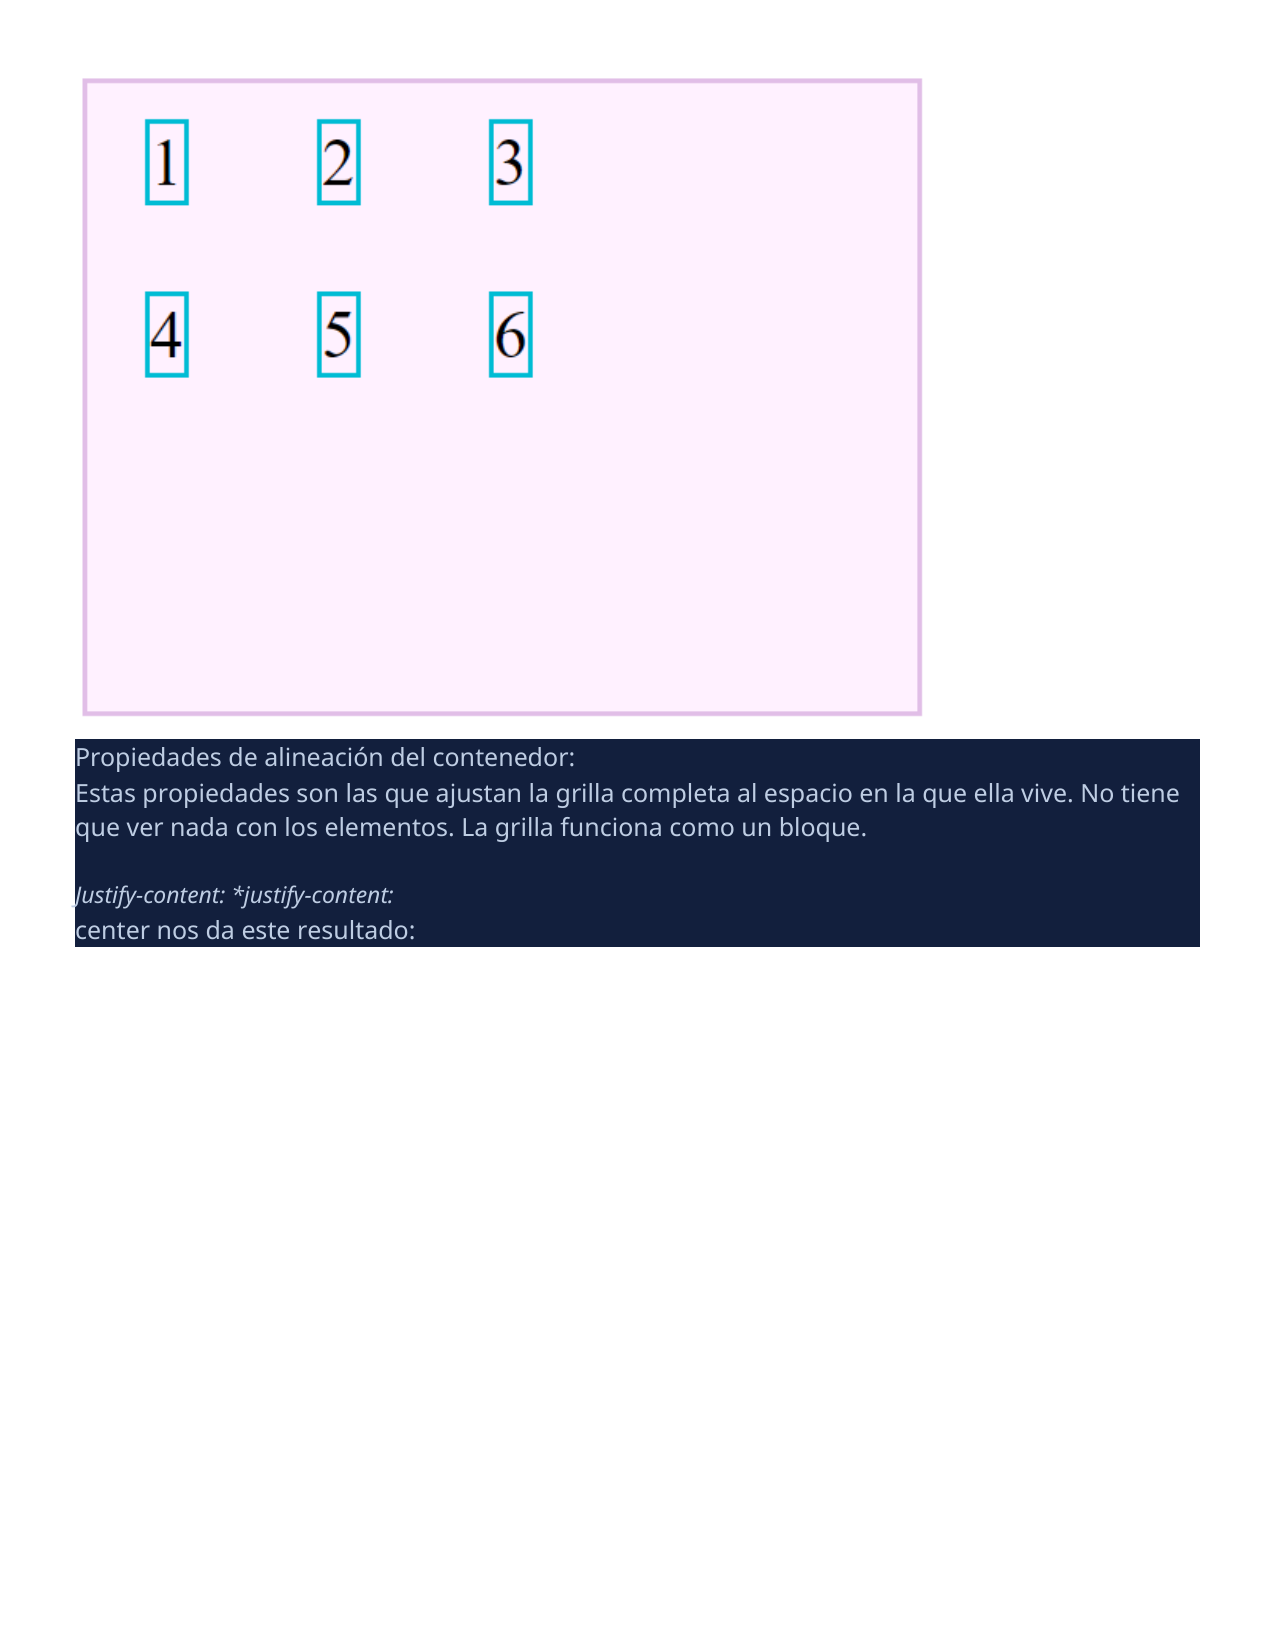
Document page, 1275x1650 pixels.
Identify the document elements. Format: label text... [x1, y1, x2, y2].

text Estas propiedades son las que ajustan la grilla completa al espacio en la que ella vive. No tiene que ver nada con los elementos. La grilla funciona como un bloque. [75, 776, 1200, 844]
text center nos da este resultado: [75, 913, 1200, 947]
picture [75, 75, 927, 721]
subtitle Justify-content: *justify-content: [75, 879, 1200, 910]
subtitle Propiedades de alineación del contenedor: [75, 739, 1200, 773]
